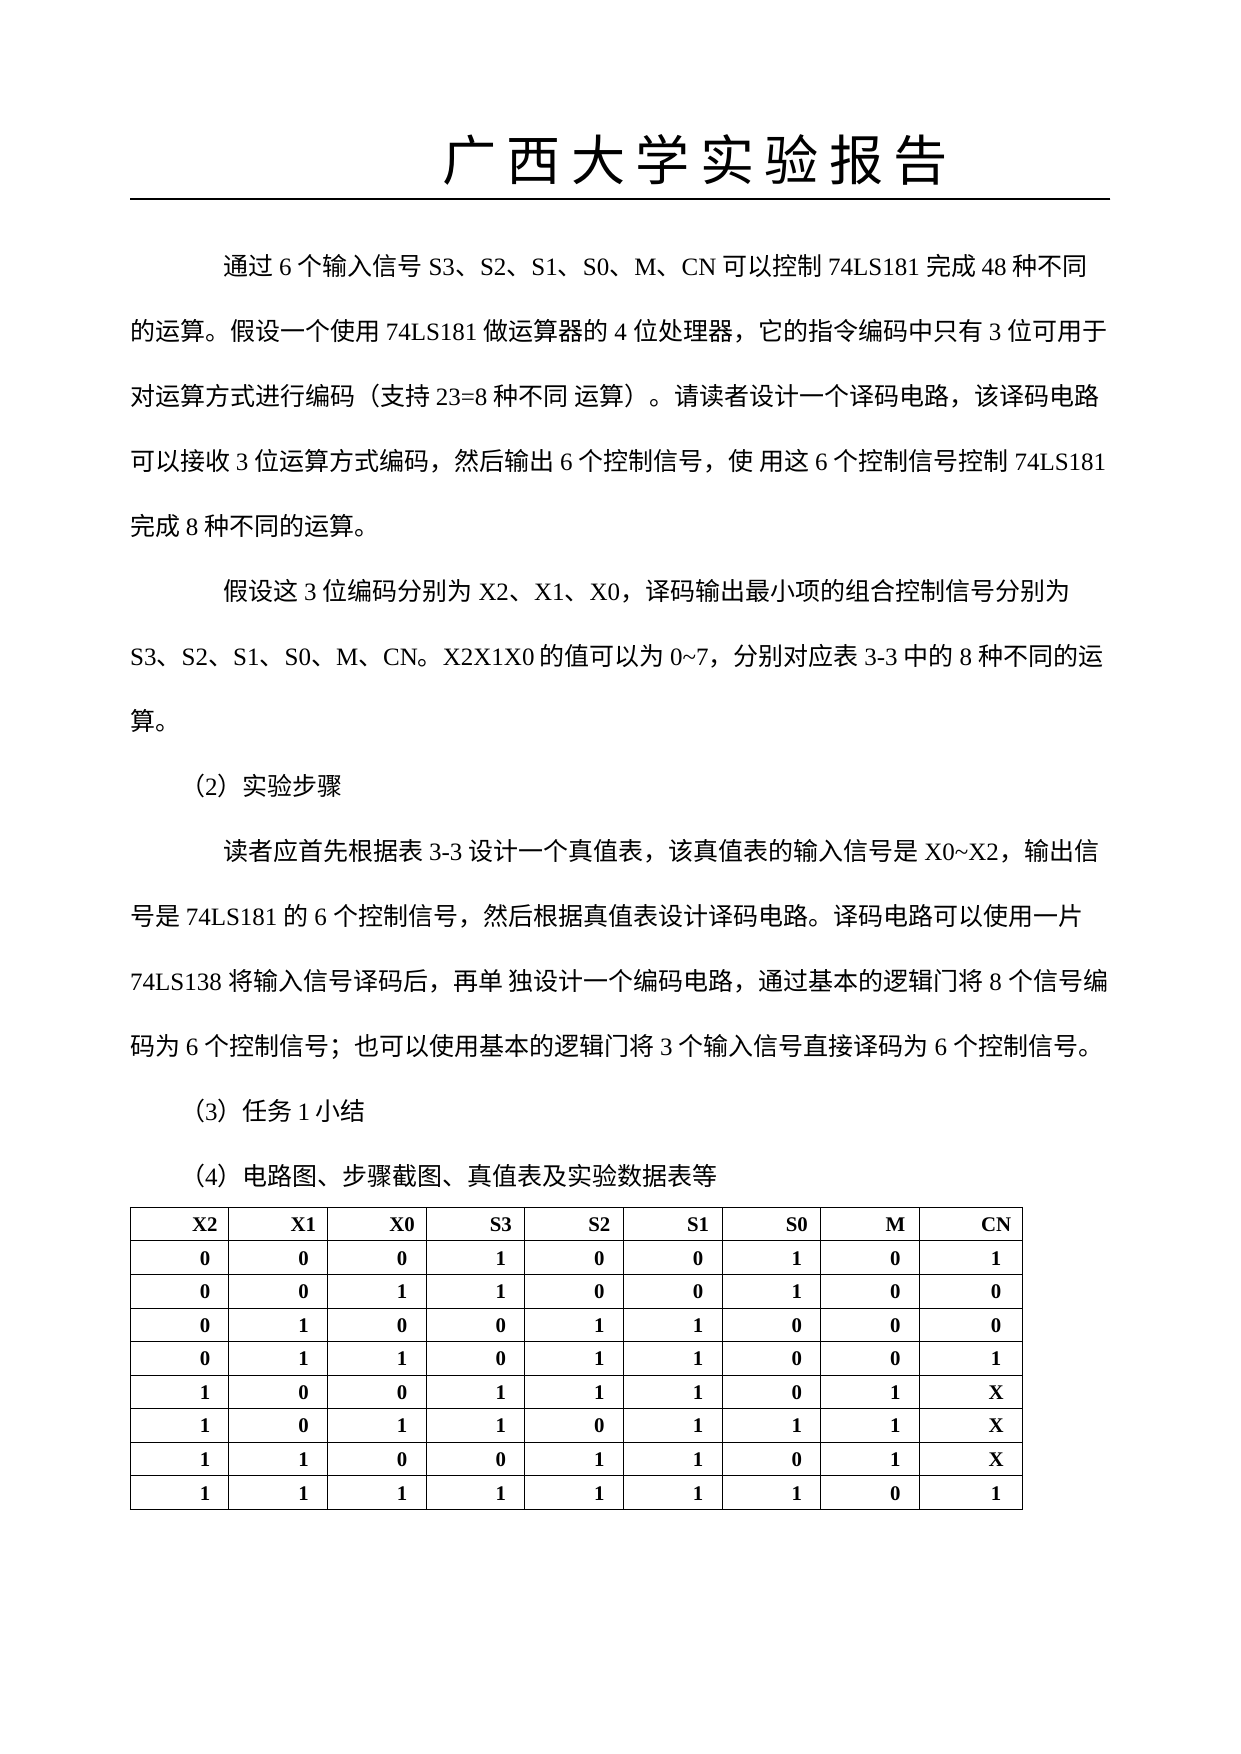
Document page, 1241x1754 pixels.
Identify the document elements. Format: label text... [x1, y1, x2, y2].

table_cell 1 [229, 1342, 327, 1374]
table_cell 1 [427, 1241, 524, 1274]
table_cell 0 [328, 1376, 426, 1408]
table_cell 0 [920, 1309, 1022, 1341]
text 假设这 3 位编码分别为 X2、X1、X0，译码输出最小项的组合控制信号分别为 S3、S2、S1、S0、M、CN。X2X1X0的值可以为 0~7，分别对应表 3-3 中的 8 种不同的运算。 [130, 557, 1110, 752]
table_cell 0 [131, 1342, 228, 1374]
table_header M [821, 1208, 919, 1240]
table_header S2 [525, 1208, 623, 1240]
table_cell 1 [920, 1476, 1022, 1509]
table_cell 1 [131, 1409, 228, 1442]
table_cell 0 [821, 1309, 919, 1341]
table_cell 1 [427, 1476, 524, 1509]
table_cell 1 [525, 1476, 623, 1509]
table_cell 1 [131, 1476, 228, 1509]
table_cell 1 [525, 1342, 623, 1374]
table_cell 1 [131, 1376, 228, 1408]
text （4）电路图、步骤截图、真值表及实验数据表等 [130, 1142, 1110, 1207]
table_cell 1 [624, 1409, 722, 1442]
table_cell 1 [525, 1376, 623, 1408]
table_cell 0 [525, 1409, 623, 1442]
table_cell 1 [920, 1342, 1022, 1374]
table_cell 1 [723, 1409, 820, 1442]
table_cell 1 [723, 1275, 820, 1307]
table_cell X [920, 1443, 1022, 1475]
table_cell 1 [624, 1376, 722, 1408]
table_cell 0 [427, 1309, 524, 1341]
table_cell 1 [328, 1409, 426, 1442]
table_header S3 [427, 1208, 524, 1240]
text 读者应首先根据表 3-3 设计一个真值表，该真值表的输入信号是 X0~X2，输出信号是 74LS181 的 6 个控制信号，然后根据真值表设计译码电路。译码电路可以使用一片 74LS138 将输入信号译码后，再单 独设计一个编码电路，通过基本的逻辑门将 8 个信号编码为 6 个控制信号；也可以使用基本的逻辑门将 3 个输入信号直接译码为 6 个控制信号。 [130, 817, 1110, 1077]
table_cell 1 [624, 1476, 722, 1509]
text （2）实验步骤 [130, 752, 1110, 817]
table_header X2 [131, 1208, 228, 1240]
table_cell 0 [821, 1342, 919, 1374]
table_header X0 [328, 1208, 426, 1240]
table_cell 0 [525, 1241, 623, 1274]
table_cell 0 [723, 1342, 820, 1374]
table_cell 0 [229, 1241, 327, 1274]
table_cell X [920, 1409, 1022, 1442]
text 通过 6 个输入信号 S3、S2、S1、S0、M、CN 可以控制 74LS181 完成 48 种不同的运算。假设一个使用 74LS181 做运算器的 4 位处理器，它的指令编码中只有 3 位可用于对运算方式进行编码（支持 23=8 种不同 运算）。请读者设计一个译码电路，该译码电路可以接收 3 位运算方式编码，然后输出 6 个控制信号，使 用这 6 个控制信号控制 74LS181 完成 8 种不同的运算。 [130, 232, 1110, 557]
table_cell 0 [525, 1275, 623, 1307]
table_cell 1 [525, 1309, 623, 1341]
table_cell 0 [427, 1342, 524, 1374]
table_cell 0 [723, 1376, 820, 1408]
table_cell 0 [723, 1443, 820, 1475]
table_cell 1 [723, 1476, 820, 1509]
table_cell 0 [229, 1376, 327, 1408]
table_cell 0 [131, 1275, 228, 1307]
table_header S1 [624, 1208, 722, 1240]
table_cell 1 [821, 1376, 919, 1408]
table_cell 0 [821, 1241, 919, 1274]
table_cell 1 [328, 1342, 426, 1374]
table_cell 1 [229, 1443, 327, 1475]
table_cell 0 [624, 1275, 722, 1307]
table_cell 0 [624, 1241, 722, 1274]
table_cell 0 [821, 1275, 919, 1307]
table_cell 1 [920, 1241, 1022, 1274]
table_cell 1 [131, 1443, 228, 1475]
table_cell 1 [427, 1409, 524, 1442]
table_cell 0 [821, 1476, 919, 1509]
table_cell 0 [723, 1309, 820, 1341]
table_cell 1 [427, 1275, 524, 1307]
table_cell 0 [131, 1309, 228, 1341]
table_cell X [920, 1376, 1022, 1408]
table_cell 1 [328, 1275, 426, 1307]
table_cell 0 [328, 1443, 426, 1475]
table_cell 0 [427, 1443, 524, 1475]
table_cell 0 [920, 1275, 1022, 1307]
table_cell 1 [427, 1376, 524, 1408]
table_cell 0 [328, 1309, 426, 1341]
table_cell 1 [229, 1309, 327, 1341]
table_cell 1 [723, 1241, 820, 1274]
table_cell 1 [328, 1476, 426, 1509]
table_cell 1 [624, 1309, 722, 1341]
table_cell 1 [821, 1443, 919, 1475]
table_cell 1 [821, 1409, 919, 1442]
table_header S0 [723, 1208, 820, 1240]
table_cell 0 [328, 1241, 426, 1274]
table_cell 1 [624, 1443, 722, 1475]
table_header X1 [229, 1208, 327, 1240]
table_cell 1 [624, 1342, 722, 1374]
table_cell 0 [131, 1241, 228, 1274]
table_cell 0 [229, 1409, 327, 1442]
table_cell 0 [229, 1275, 327, 1307]
text （3）任务1小结 [130, 1077, 1110, 1142]
table_cell 1 [229, 1476, 327, 1509]
table_header CN [920, 1208, 1022, 1240]
table_cell 1 [525, 1443, 623, 1475]
